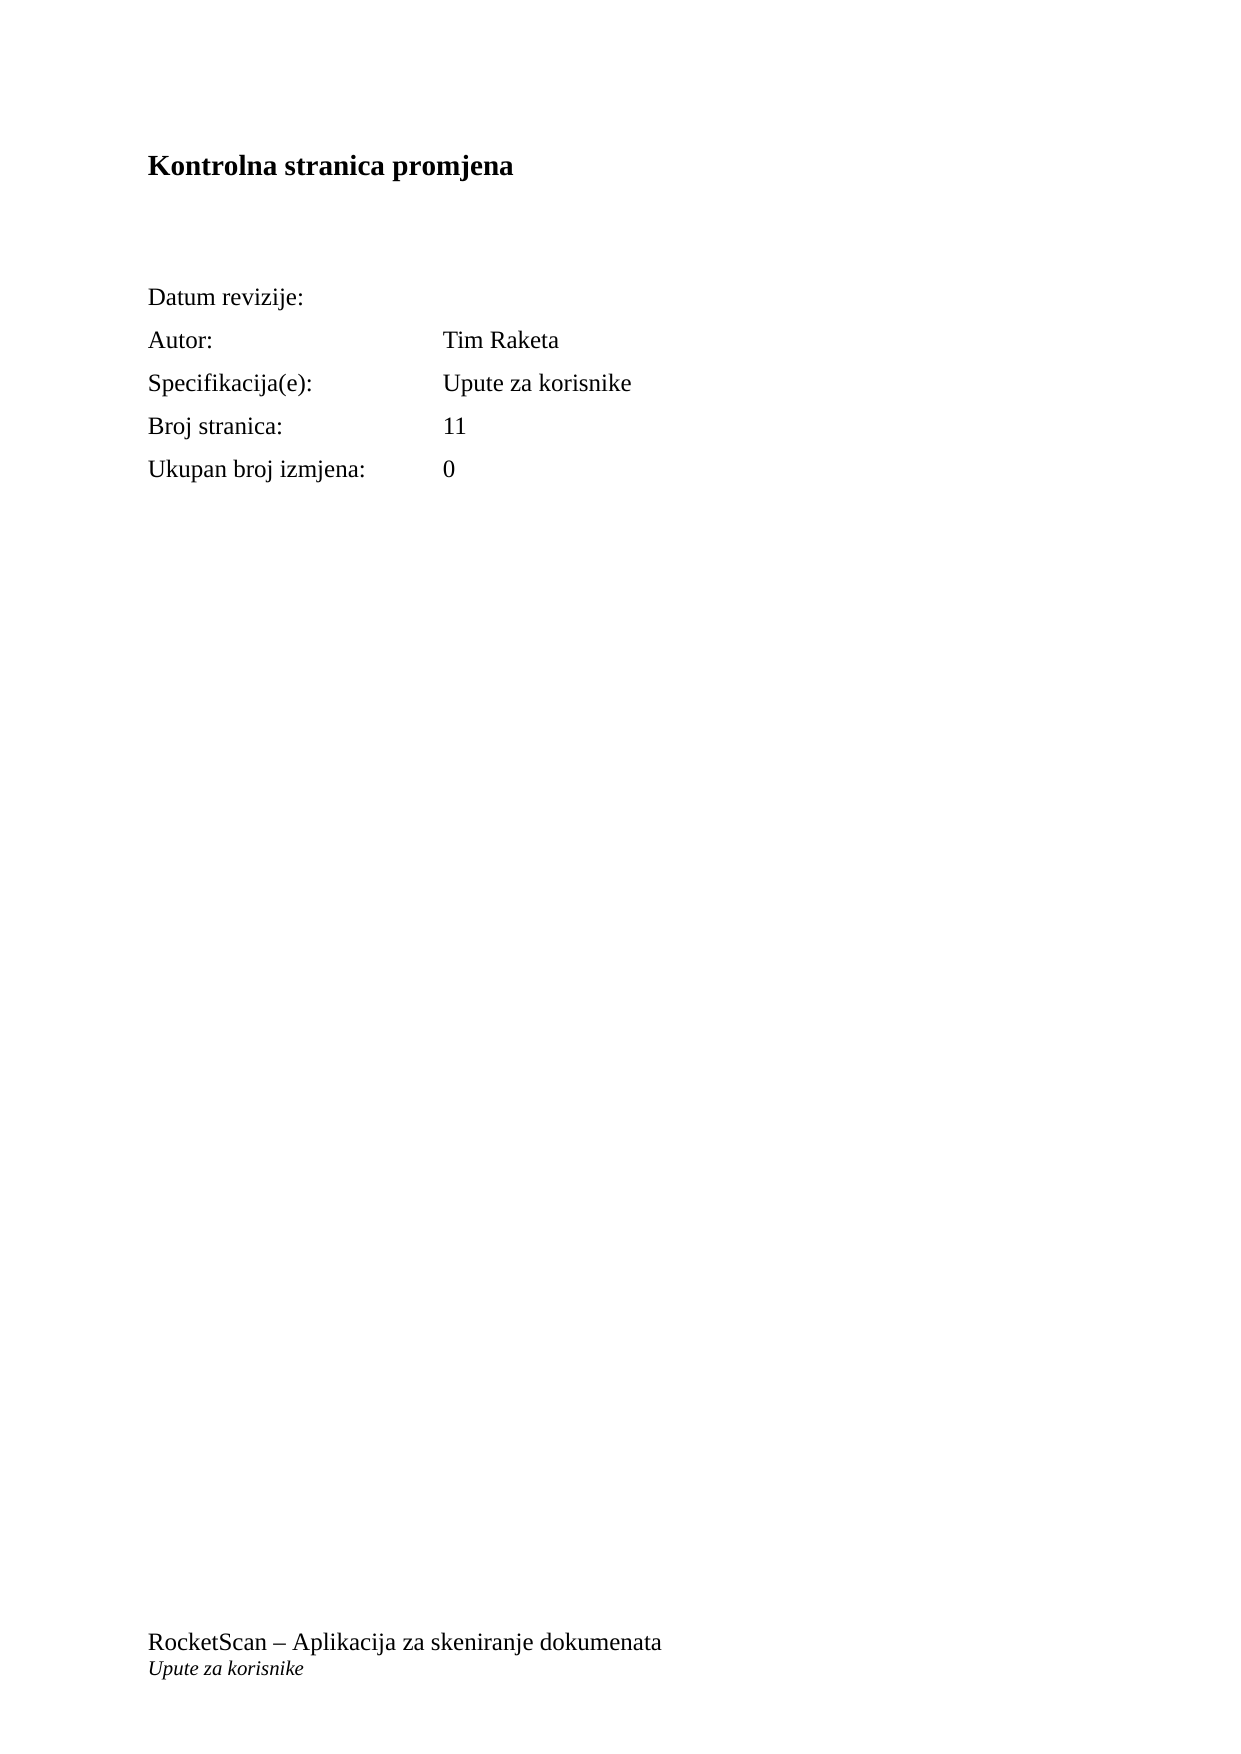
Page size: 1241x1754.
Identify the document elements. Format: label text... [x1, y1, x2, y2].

text Datum revizije: [148, 282, 1093, 310]
text Ukupan broj izmjena: 0 [148, 454, 1093, 483]
text Kontrolna stranica promjena [148, 148, 1093, 181]
text Autor: Tim Raketa [148, 325, 1093, 353]
text Broj stranica: 11 [148, 411, 1093, 440]
text Specifikacija(e): Upute za korisnike [148, 368, 1093, 397]
